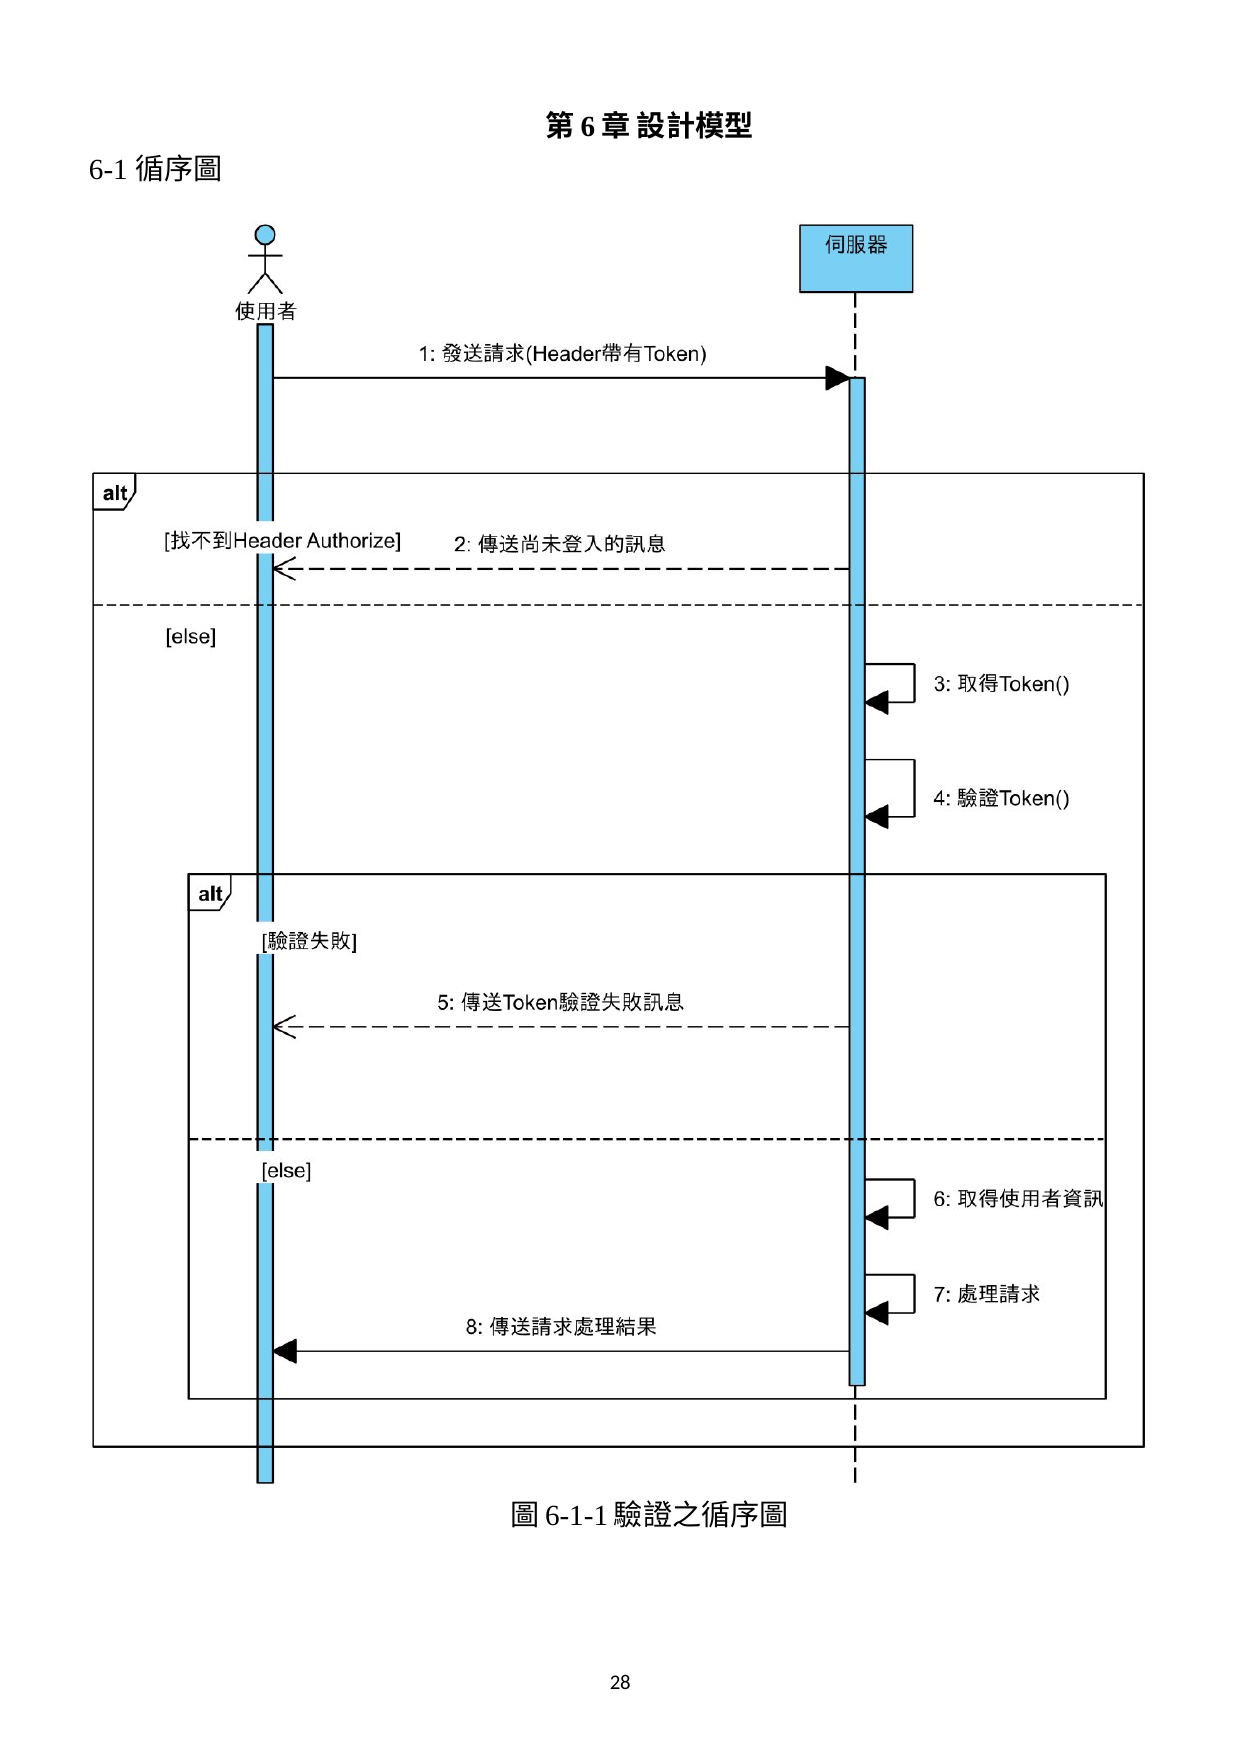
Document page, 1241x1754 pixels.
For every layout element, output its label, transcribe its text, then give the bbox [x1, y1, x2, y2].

subtitle 圖6-1-1驗證之循序圖 [89, 1492, 1152, 1534]
subtitle 第6章 設計模型 [89, 103, 1152, 145]
subtitle 6-1 循序圖 [89, 145, 1152, 188]
picture [90, 221, 1151, 1492]
